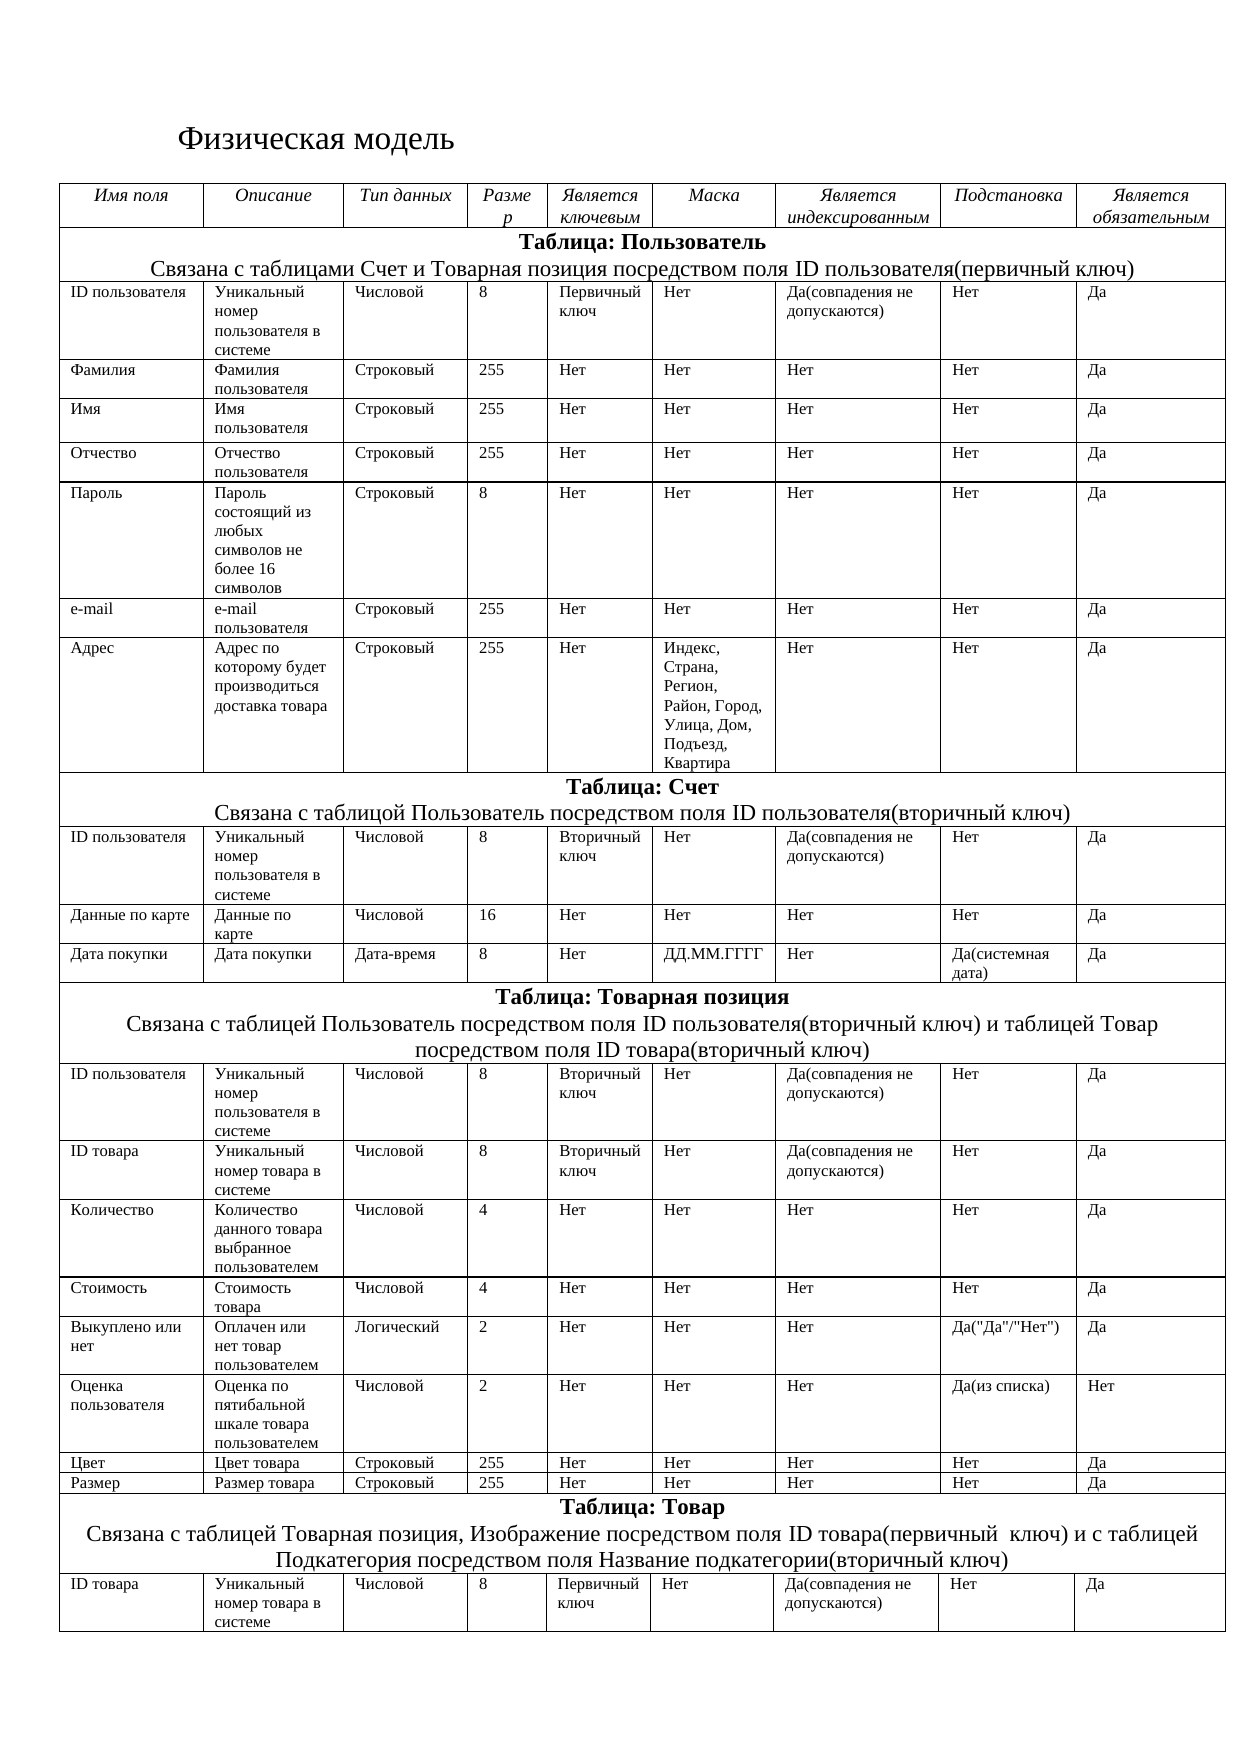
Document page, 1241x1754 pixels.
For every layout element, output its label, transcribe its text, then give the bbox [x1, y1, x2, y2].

table_cell Нет [651, 1574, 773, 1631]
table_cell Имя [60, 399, 203, 442]
table_cell Строковый [344, 443, 467, 481]
table_cell Числовой [344, 1278, 467, 1316]
table_cell 4 [468, 1278, 547, 1316]
table_cell Строковый [344, 360, 467, 398]
table_cell 255 [468, 599, 547, 637]
table_header Является ключевым [548, 184, 652, 227]
table_cell Нет [548, 1375, 652, 1452]
table_cell Данные по карте [60, 905, 203, 943]
table_cell Строковый [344, 399, 467, 442]
table_cell Оценка пользователя [60, 1375, 203, 1452]
table_cell Нет [941, 1473, 1076, 1492]
table_cell Нет [548, 1473, 652, 1492]
table_cell Уникальный номер товара в системе [204, 1574, 343, 1631]
table_cell 2 [468, 1375, 547, 1452]
table_cell 255 [468, 1453, 547, 1472]
table_cell Размер [60, 1473, 203, 1492]
table_cell Нет [941, 360, 1076, 398]
table_cell 255 [468, 360, 547, 398]
table_cell ID пользователя [60, 1064, 203, 1140]
table_cell 255 [468, 638, 547, 772]
table_cell Нет [776, 905, 940, 943]
table_cell Нет [653, 282, 775, 359]
table_cell Нет [776, 1453, 940, 1472]
table_cell Индекс, Страна, Регион, Район, Город, Улица, Дом, Подъезд, Квартира [653, 638, 775, 772]
table_cell Да [1077, 1473, 1225, 1492]
table_cell Дата покупки [204, 944, 343, 982]
table_cell Нет [941, 1064, 1076, 1140]
table_cell 8 [468, 282, 547, 359]
table_cell Строковый [344, 483, 467, 597]
table_cell Нет [653, 1141, 775, 1199]
table_cell Да [1077, 483, 1225, 597]
table_cell Числовой [344, 905, 467, 943]
table_cell Да [1077, 1141, 1225, 1199]
table_cell Да [1077, 282, 1225, 359]
table_cell Нет [548, 1278, 652, 1316]
table_cell Нет [653, 827, 775, 903]
table_cell Первичный ключ [547, 1574, 650, 1631]
table_cell Отчество пользователя [204, 443, 343, 481]
table_cell Нет [548, 443, 652, 481]
table_cell Нет [653, 1317, 775, 1374]
table_cell 4 [468, 1200, 547, 1276]
table_cell Да [1077, 1200, 1225, 1276]
table_cell Да [1077, 1317, 1225, 1374]
table_cell 255 [468, 1473, 547, 1492]
table_cell Строковый [344, 599, 467, 637]
table_cell Уникальный номер пользователя в системе [204, 827, 343, 903]
table_header Является обязательным [1077, 184, 1225, 227]
table_cell Числовой [344, 1141, 467, 1199]
table_cell Логический [344, 1317, 467, 1374]
table_cell Фамилия пользователя [204, 360, 343, 398]
table_cell Нет [548, 599, 652, 637]
table_cell Нет [776, 360, 940, 398]
table_cell Нет [941, 827, 1076, 903]
table_cell Оплачен или нет товар пользователем [204, 1317, 343, 1374]
table_header Описание [204, 184, 343, 227]
table_header Имя поля [60, 184, 203, 227]
table_cell Нет [941, 1453, 1076, 1472]
table_cell Да [1077, 827, 1225, 903]
table_cell Первичный ключ [548, 282, 652, 359]
table_cell 8 [468, 827, 547, 903]
table_header Размер [468, 184, 547, 227]
table_cell Нет [548, 638, 652, 772]
table_header Тип данных [344, 184, 467, 227]
table_cell 8 [468, 1064, 547, 1140]
table_cell Фамилия [60, 360, 203, 398]
table_cell 8 [468, 483, 547, 597]
table_cell Цвет [60, 1453, 203, 1472]
table_header Маска [653, 184, 775, 227]
table_cell Строковый [344, 638, 467, 772]
table_cell Строковый [344, 1453, 467, 1472]
table_cell ID пользователя [60, 282, 203, 359]
table_cell Нет [776, 443, 940, 481]
table_cell Нет [653, 399, 775, 442]
table_cell Нет [776, 483, 940, 597]
table_header Является индексированным [776, 184, 940, 227]
table_cell Да(совпадения не допускаются) [776, 1141, 940, 1199]
table_cell Нет [776, 1375, 940, 1452]
table_cell ДД.ММ.ГГГГ [653, 944, 775, 982]
table_cell 255 [468, 443, 547, 481]
table_cell Нет [776, 944, 940, 982]
table_cell Да [1077, 905, 1225, 943]
table_cell Нет [653, 443, 775, 481]
table_cell ID товара [60, 1141, 203, 1199]
table_cell Нет [653, 1200, 775, 1276]
table_cell Таблица: Товар Связана с таблицей Товарная позиция, Изображение посредством поля ID товара(первичный ключ) и с таблицей Подкатегория посредством поля Название подкатегории(вторичный ключ) [60, 1494, 1225, 1572]
table_cell Строковый [344, 1473, 467, 1492]
table_cell Да("Да"/"Нет") [941, 1317, 1076, 1374]
table_cell ID товара [60, 1574, 203, 1631]
table_cell Отчество [60, 443, 203, 481]
table_cell Да [1077, 1453, 1225, 1472]
table_cell Да(из списка) [941, 1375, 1076, 1452]
table_cell Размер товара [204, 1473, 343, 1492]
table_cell Да(совпадения не допускаются) [776, 1064, 940, 1140]
table_cell Пароль [60, 483, 203, 597]
table_cell Адрес по которому будет производиться доставка товара [204, 638, 343, 772]
table_cell Нет [653, 599, 775, 637]
table_cell Уникальный номер пользователя в системе [204, 1064, 343, 1140]
table_cell Количество [60, 1200, 203, 1276]
table_cell Таблица: Пользователь Связана с таблицами Счет и Товарная позиция посредством поля ID пользователя(первичный ключ) [60, 228, 1225, 281]
table_cell Да [1077, 1278, 1225, 1316]
table_cell Нет [941, 399, 1076, 442]
table_cell Нет [941, 638, 1076, 772]
table_cell Нет [776, 1473, 940, 1492]
table_cell Уникальный номер товара в системе [204, 1141, 343, 1199]
table_cell Числовой [344, 1375, 467, 1452]
table_cell Уникальный номер пользователя в системе [204, 282, 343, 359]
table_cell Нет [548, 1200, 652, 1276]
table_cell Нет [941, 1200, 1076, 1276]
table_cell Да(системная дата) [941, 944, 1076, 982]
table_cell Нет [776, 599, 940, 637]
table_cell Нет [941, 443, 1076, 481]
table_cell Числовой [344, 827, 467, 903]
table_cell Числовой [344, 282, 467, 359]
table_cell Нет [653, 1473, 775, 1492]
table_cell e-mail пользователя [204, 599, 343, 637]
table_cell 2 [468, 1317, 547, 1374]
table_cell Дата-время [344, 944, 467, 982]
table_cell Нет [548, 360, 652, 398]
table_cell Числовой [344, 1064, 467, 1140]
table_cell Нет [776, 1278, 940, 1316]
table_cell Да [1077, 360, 1225, 398]
table_cell Цвет товара [204, 1453, 343, 1472]
table_cell Да [1077, 944, 1225, 982]
table_cell Да(совпадения не допускаются) [776, 282, 940, 359]
table_cell Вторичный ключ [548, 827, 652, 903]
table_cell Таблица: Товарная позиция Связана с таблицей Пользователь посредством поля ID пользователя(вторичный ключ) и таблицей Товар посредством поля ID товара(вторичный ключ) [60, 983, 1225, 1062]
table_cell Нет [941, 1141, 1076, 1199]
table_cell Нет [653, 1064, 775, 1140]
table_cell Нет [653, 1375, 775, 1452]
table_cell Пароль состоящий из любых символов не более 16 символов [204, 483, 343, 597]
table_cell Нет [941, 282, 1076, 359]
table_cell Нет [653, 1278, 775, 1316]
table_cell 8 [468, 1141, 547, 1199]
table_cell Адрес [60, 638, 203, 772]
table_cell Нет [1077, 1375, 1225, 1452]
table_cell Да [1077, 1064, 1225, 1140]
table_cell Таблица: Счет Связана с таблицой Пользователь посредством поля ID пользователя(вторичный ключ) [60, 773, 1225, 826]
table_cell Нет [548, 399, 652, 442]
table_cell 16 [468, 905, 547, 943]
table_cell Нет [548, 483, 652, 597]
table_cell Стоимость [60, 1278, 203, 1316]
table_cell Да [1077, 443, 1225, 481]
table_cell Стоимость товара [204, 1278, 343, 1316]
table_cell Нет [941, 905, 1076, 943]
table_cell Выкуплено или нет [60, 1317, 203, 1374]
table_cell Нет [548, 905, 652, 943]
table_cell Нет [776, 1200, 940, 1276]
table_cell Нет [653, 905, 775, 943]
text Физическая модель [177, 118, 1152, 156]
table_cell Нет [548, 944, 652, 982]
table_cell Да [1077, 399, 1225, 442]
table_cell Да(совпадения не допускаются) [774, 1574, 938, 1631]
table_cell Нет [548, 1453, 652, 1472]
table_cell Имя пользователя [204, 399, 343, 442]
table_cell Оценка по пятибальной шкале товара пользователем [204, 1375, 343, 1452]
table_cell Дата покупки [60, 944, 203, 982]
table_cell 255 [468, 399, 547, 442]
table_cell Да(совпадения не допускаются) [776, 827, 940, 903]
table_cell 8 [468, 944, 547, 982]
table_cell Данные по карте [204, 905, 343, 943]
table_cell Нет [776, 399, 940, 442]
table_cell Нет [941, 599, 1076, 637]
table_cell Нет [653, 483, 775, 597]
table_cell e-mail [60, 599, 203, 637]
table_cell Да [1077, 599, 1225, 637]
table_cell Числовой [344, 1200, 467, 1276]
table_cell Числовой [344, 1574, 467, 1631]
table_cell Нет [548, 1317, 652, 1374]
table_cell ID пользователя [60, 827, 203, 903]
table_cell Нет [776, 638, 940, 772]
table_cell Нет [653, 360, 775, 398]
table_cell Нет [941, 483, 1076, 597]
table_cell Да [1075, 1574, 1225, 1631]
table_cell Нет [939, 1574, 1074, 1631]
table_cell Да [1077, 638, 1225, 772]
table_cell Нет [941, 1278, 1076, 1316]
table_cell Вторичный ключ [548, 1064, 652, 1140]
table_cell Вторичный ключ [548, 1141, 652, 1199]
table_cell 8 [468, 1574, 546, 1631]
table_cell Нет [653, 1453, 775, 1472]
table_header Подстановка [941, 184, 1076, 227]
table_cell Количество данного товара выбранное пользователем [204, 1200, 343, 1276]
table_cell Нет [776, 1317, 940, 1374]
